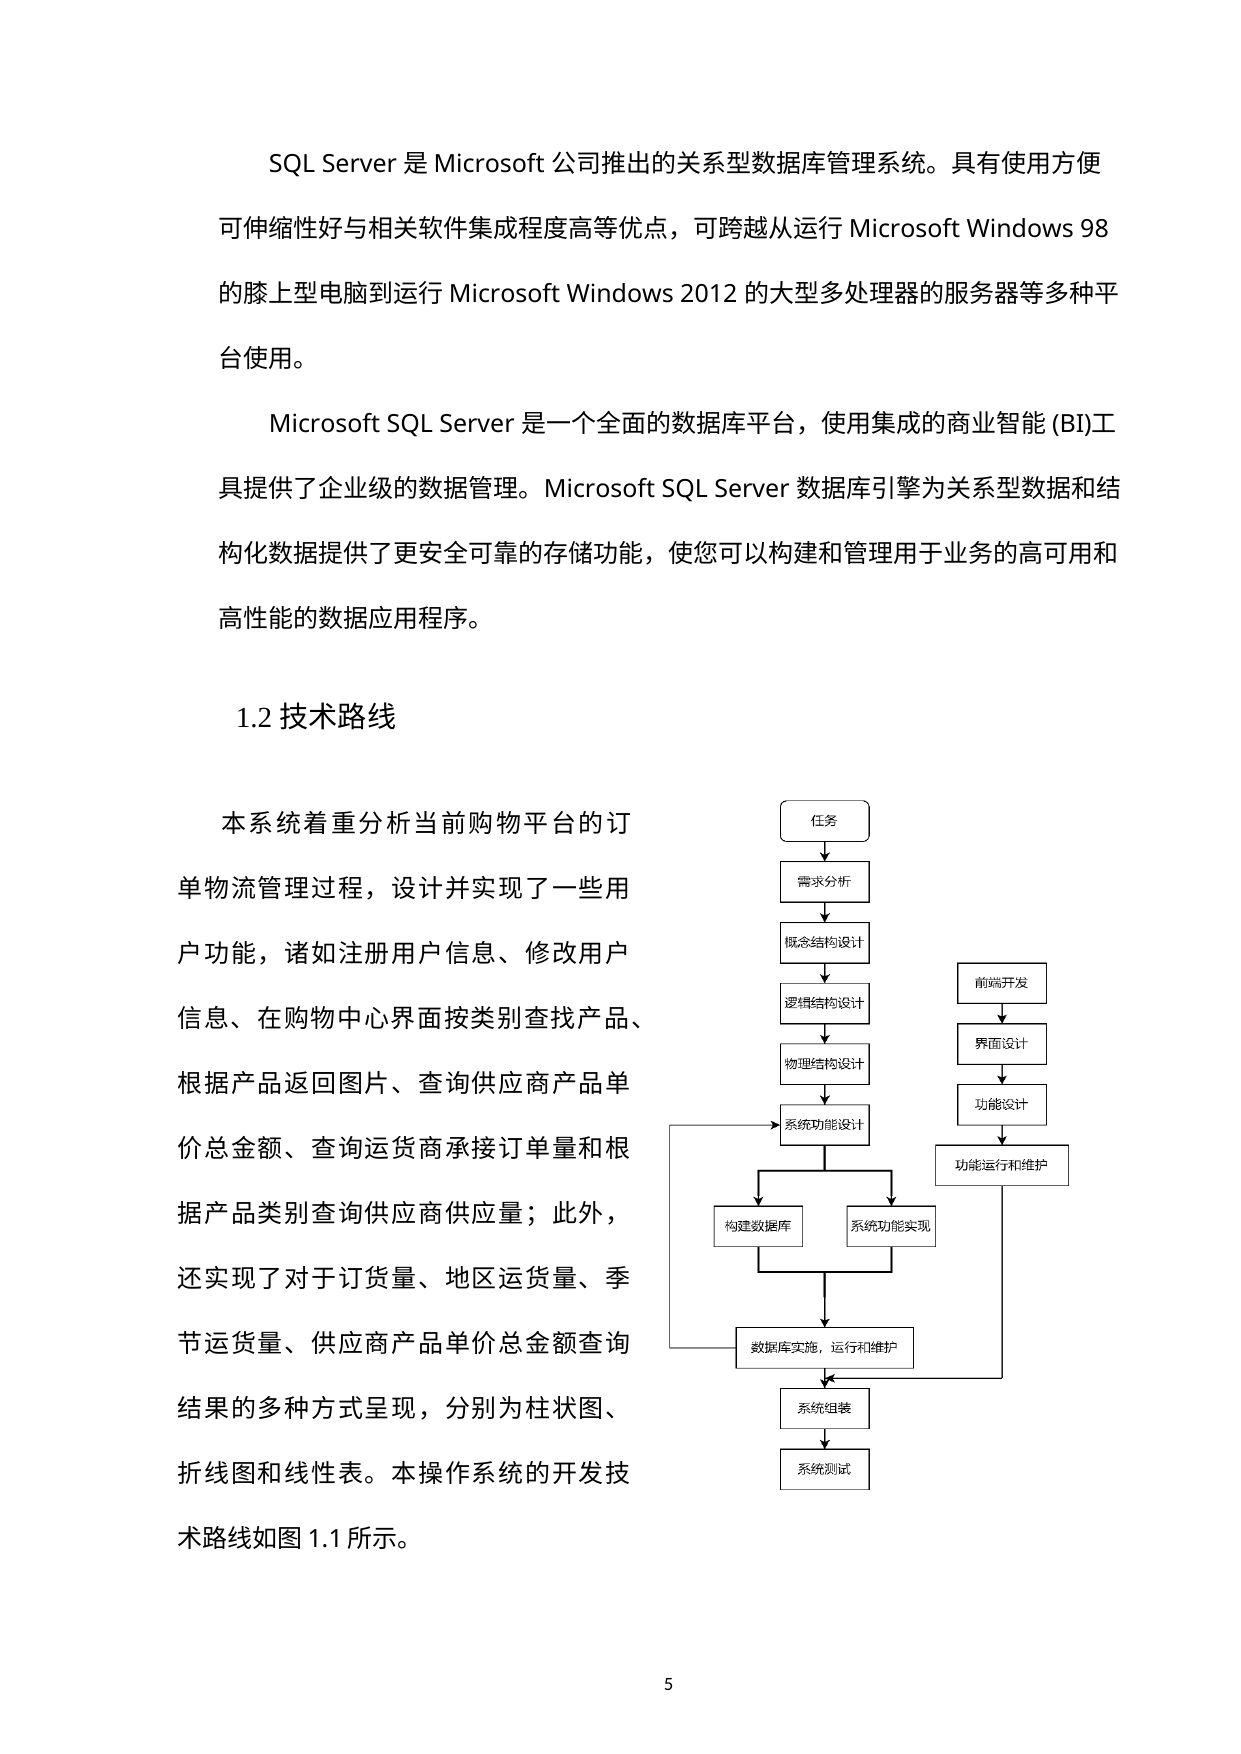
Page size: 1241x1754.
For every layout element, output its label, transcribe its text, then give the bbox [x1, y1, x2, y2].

text SQL Server 是Microsoft 公司推出的关系型数据库管理系统。具有使用方便可伸缩性好与相关软件集成程度高等优点，可跨越从运行Microsoft Windows 98 的膝上型电脑到运行Microsoft Windows 2012 的大型多处理器的服务器等多种平台使用。 [219, 129, 1122, 389]
text 1.2 技术路线 [177, 682, 1122, 747]
picture [650, 790, 1081, 1500]
text Microsoft SQL Server 是一个全面的数据库平台，使用集成的商业智能 (BI)工具提供了企业级的数据管理。Microsoft SQL Server 数据库引擎为关系型数据和结构化数据提供了更安全可靠的存储功能，使您可以构建和管理用于业务的高可用和高性能的数据应用程序。 [219, 389, 1122, 649]
